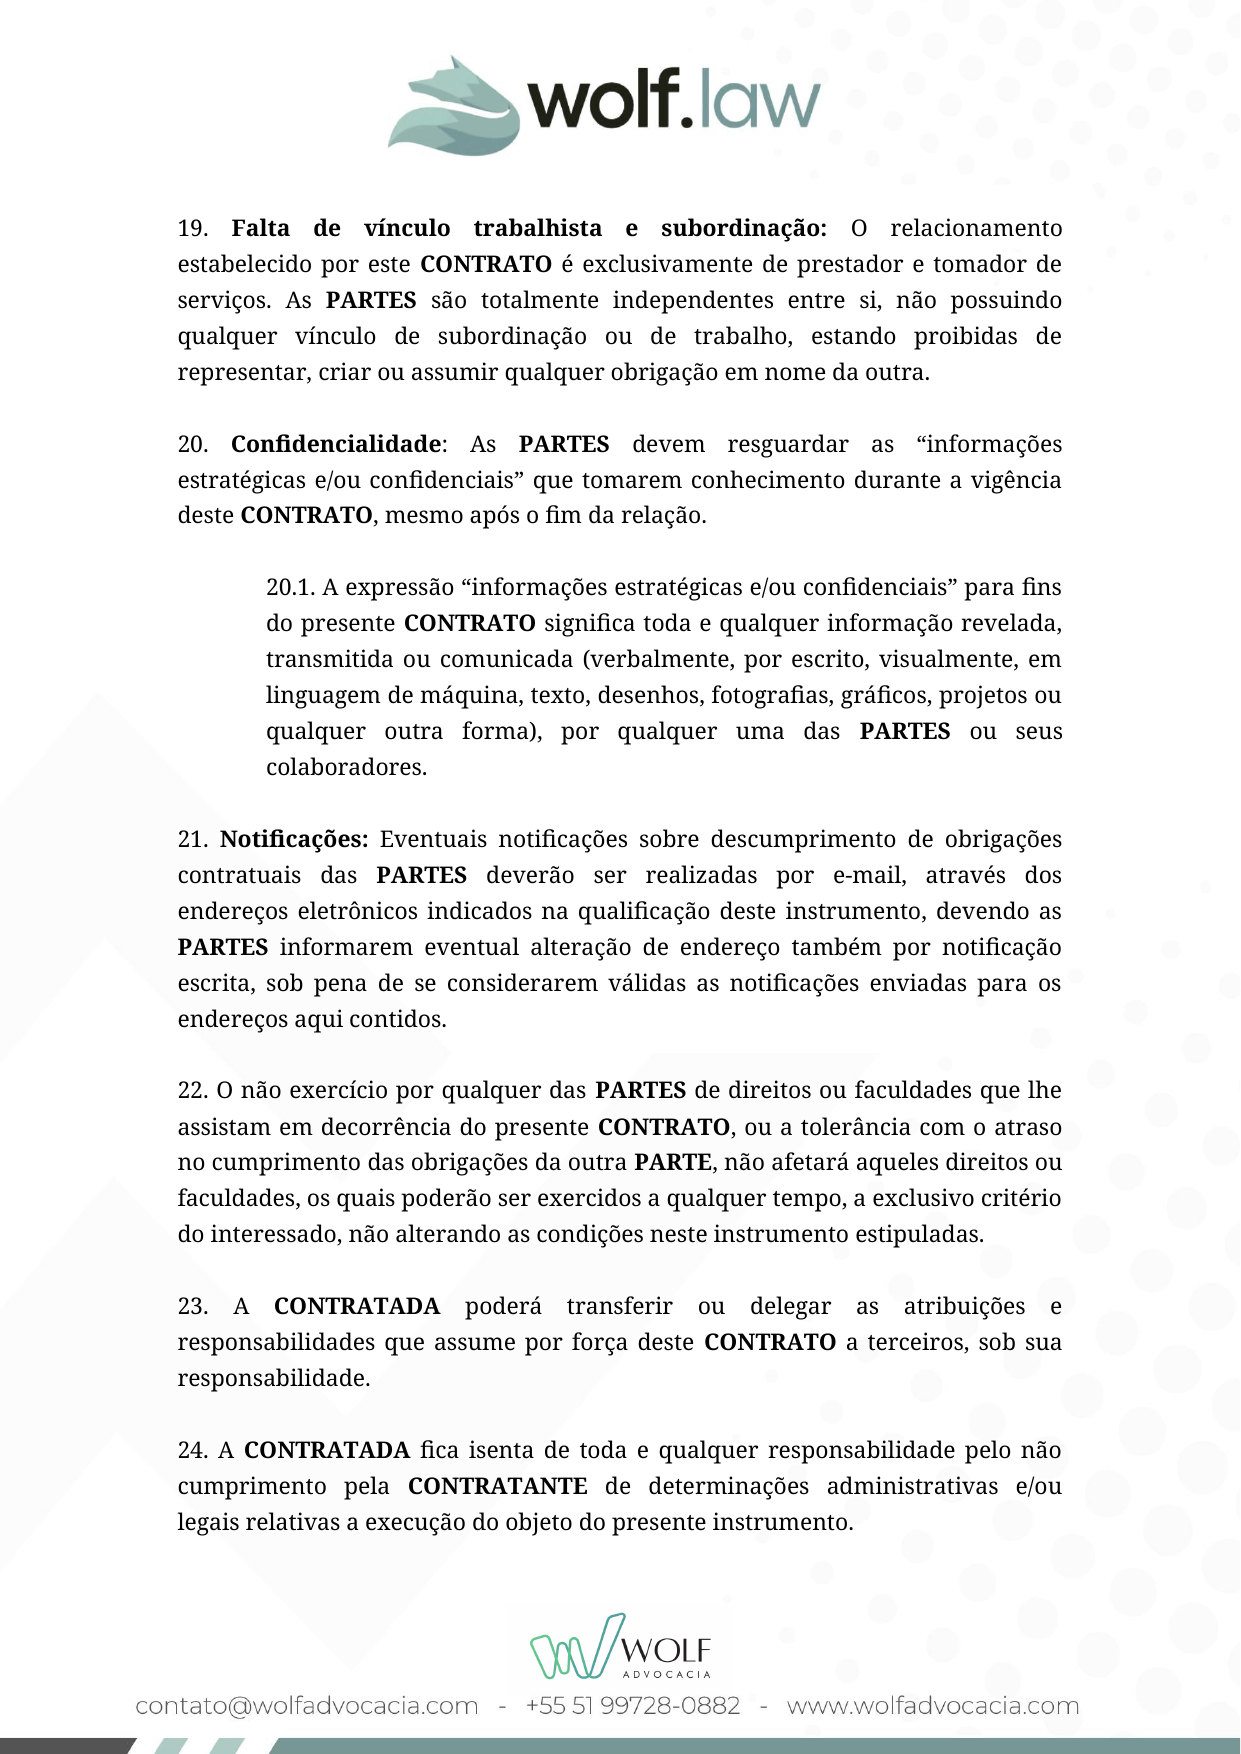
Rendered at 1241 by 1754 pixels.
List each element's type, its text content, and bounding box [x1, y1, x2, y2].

text 22. O não exercício por qualquer das PARTES de direitos ou faculdades que lhe assistam em decorrência do presente CONTRATO, ou a tolerância com o atraso no cumprimento das obrigações da outra PARTE, não afetará aqueles direitos ou faculdades, os quais poderão ser exercidos a qualquer tempo, a exclusivo critério do interessado, não alterando as condições neste instrumento estipuladas. [177, 1074, 1063, 1249]
picture [0, 0, 1241, 1754]
text 19. Falta de vínculo trabalhista e subordinação: O relacionamento estabelecido por este CONTRATO é exclusivamente de prestador e tomador de serviços. As PARTES são totalmente independentes entre si, não possuindo qualquer vínculo de subordinação ou de trabalho, estando proibidas de representar, criar ou assumir qualquer obrigação em nome da outra. [177, 212, 1063, 387]
text 23. A CONTRATADA poderá transferir ou delegar as atribuições e responsabilidades que assume por força deste CONTRATO a terceiros, sob sua responsabilidade. [177, 1290, 1063, 1393]
text 21. Notificações: Eventuais notificações sobre descumprimento de obrigações contratuais das PARTES deverão ser realizadas por e-mail, através dos endereços eletrônicos indicados na qualificação deste instrumento, devendo as PARTES informarem eventual alteração de endereço também por notificação escrita, sob pena de se considerarem válidas as notificações enviadas para os endereços aqui contidos. [177, 823, 1063, 1034]
text 24. A CONTRATADA fica isenta de toda e qualquer responsabilidade pelo não cumprimento pela CONTRATANTE de determinações administrativas e/ou legais relativas a execução do objeto do presente instrumento. [177, 1434, 1063, 1537]
text 20.1. A expressão “informações estratégicas e/ou confidenciais” para fins do presente CONTRATO significa toda e qualquer informação revelada, transmitida ou comunicada (verbalmente, por escrito, visualmente, em linguagem de máquina, texto, desenhos, fotografias, gráficos, projetos ou qualquer outra forma), por qualquer uma das PARTES ou seus colaboradores. [266, 571, 1063, 782]
text 20. Confidencialidade: As PARTES devem resguardar as “informações estratégicas e/ou confidenciais” que tomarem conhecimento durante a vigência deste CONTRATO, mesmo após o fim da relação. [177, 428, 1063, 531]
